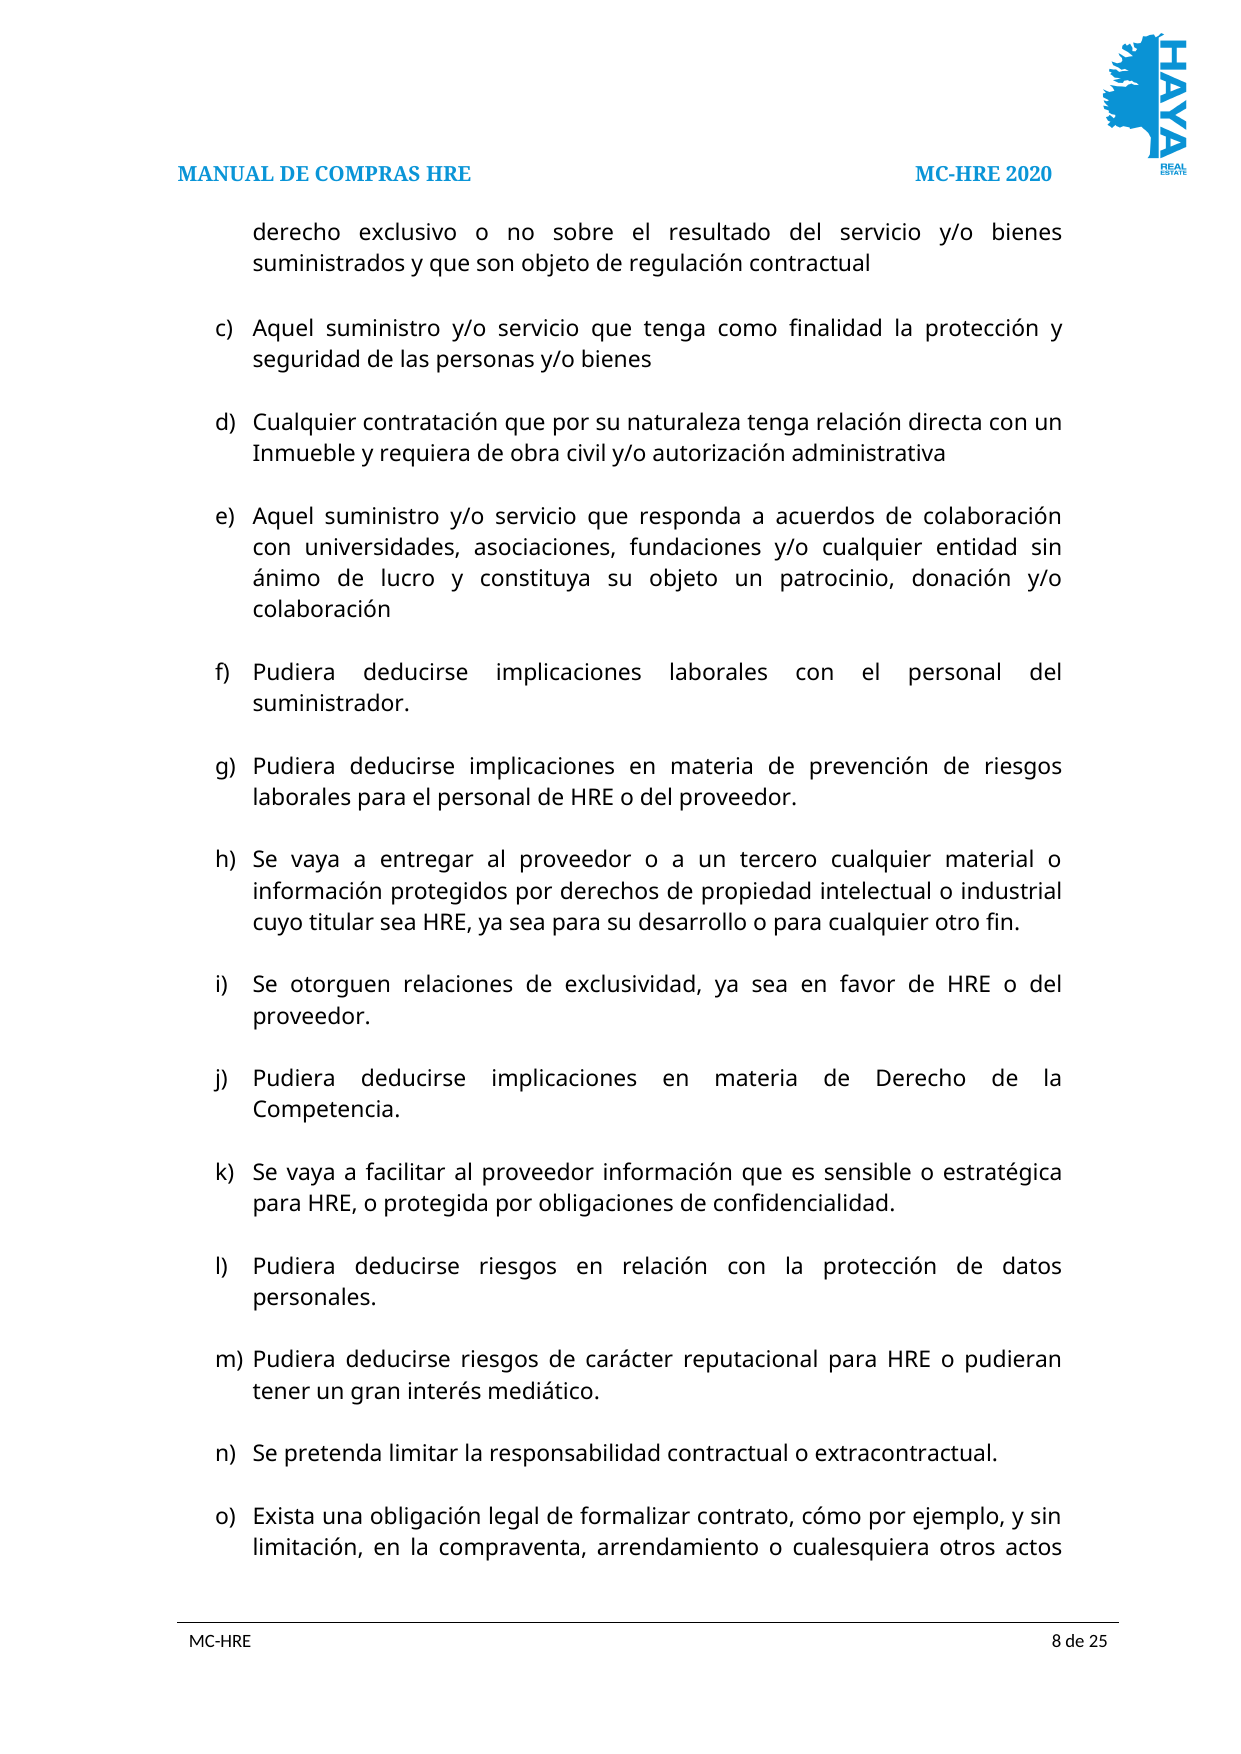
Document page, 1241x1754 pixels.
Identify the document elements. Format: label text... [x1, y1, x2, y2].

list Se otorguen relaciones de exclusividad, ya sea en favor de HRE o del proveedor. [215, 968, 1063, 1031]
list Pudiera deducirse riesgos de carácter reputacional para HRE o pudieran tener un gran interés mediático. [215, 1343, 1063, 1406]
list Pudiera deducirse implicaciones en materia de Derecho de la Competencia. [215, 1062, 1063, 1125]
picture [1171, 85, 1179, 90]
list Se pretenda limitar la responsabilidad contractual o extracontractual. [215, 1437, 1063, 1468]
picture [1177, 48, 1187, 62]
list Aquel suministro y/o servicio que tenga como finalidad la protección y seguridad de las personas y/o bienes [215, 312, 1063, 375]
list Cualquier contratación que por su naturaleza tenga relación directa con un Inmueble y requiera de obra civil y/o autorización administrativa [215, 406, 1063, 468]
list Pudiera deducirse riesgos en relación con la protección de datos personales. [215, 1250, 1063, 1312]
picture [1102, 33, 1159, 93]
list Se vaya a facilitar al proveedor información que es sensible o estratégica para HRE, o protegida por obligaciones de confidencialidad. [215, 1156, 1063, 1218]
picture [1178, 109, 1187, 121]
list Aquel suministro y/o servicio que responda a acuerdos de colaboración con universidades, asociaciones, fundaciones y/o cualquier entidad sin ánimo de lucro y constituya su objeto un patrocinio, donación y/o colaboración [215, 500, 1063, 625]
list Se vaya a entregar al proveedor o a un tercero cualquier material o información protegidos por derechos de propiedad intelectual o industrial cuyo titular sea HRE, ya sea para su desarrollo o para cualquier otro fin. [215, 843, 1063, 937]
list Pudiera deducirse implicaciones laborales con el personal del suministrador. [215, 656, 1063, 718]
picture [1171, 140, 1179, 145]
picture [1102, 33, 1187, 175]
list Pudiera deducirse implicaciones en materia de prevención de riesgos laborales para el personal de HRE o del proveedor. [215, 750, 1063, 812]
